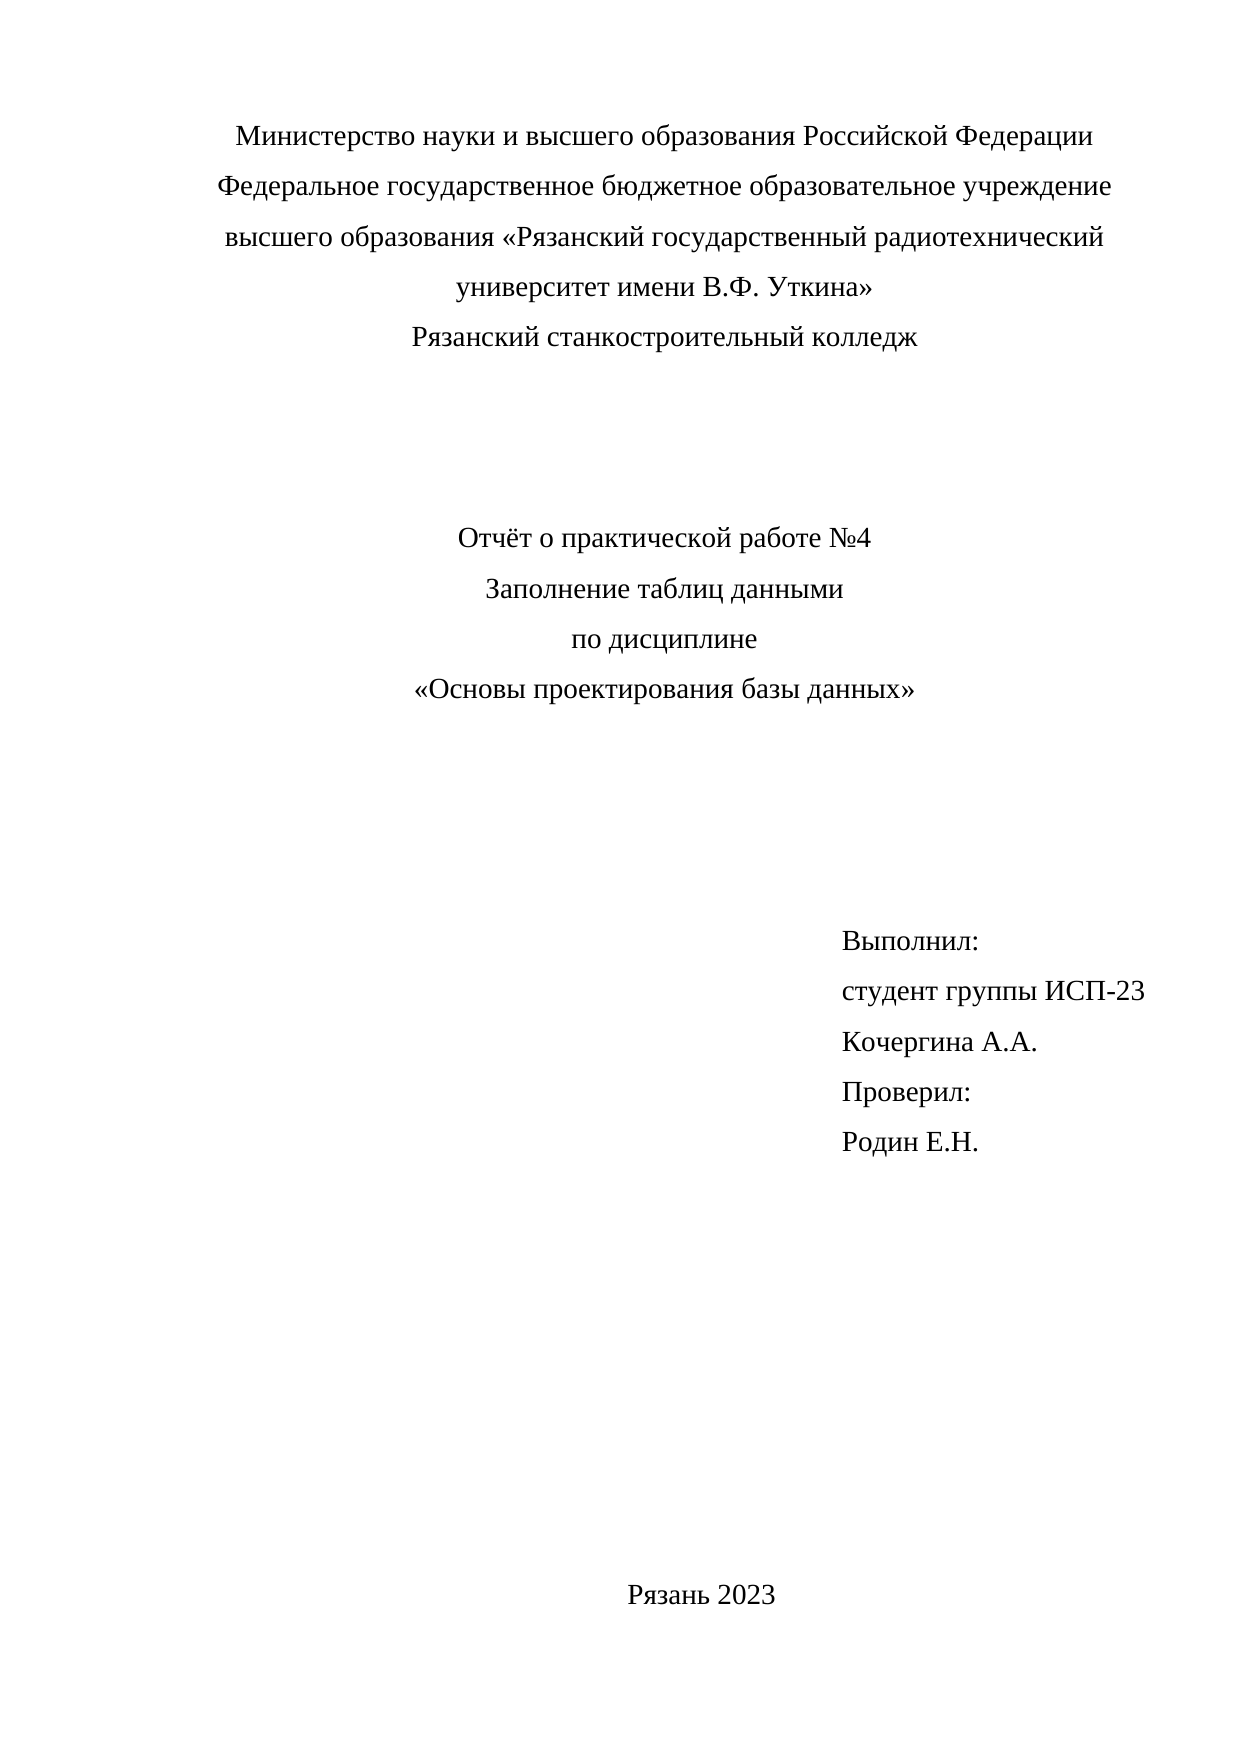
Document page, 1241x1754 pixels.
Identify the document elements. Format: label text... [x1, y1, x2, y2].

text Рязанский станкостроительный колледж [177, 319, 1152, 353]
text Федеральное государственное бюджетное образовательное учреждение высшего образования «Рязанский государственный радиотехнический университет имени В.Ф. Уткина» [177, 168, 1152, 303]
text Рязань 2023 [177, 1577, 1152, 1611]
text Заполнение таблиц данными [177, 571, 1152, 604]
text Министерство науки и высшего образования Российской Федерации [177, 118, 1152, 152]
text Кочергина А.А. [177, 1024, 1152, 1057]
text студент группы ИСП-23 [177, 973, 1152, 1007]
text Выполнил: [177, 923, 1152, 957]
text по дисциплине [177, 621, 1152, 655]
text Родин Е.Н. [177, 1124, 1152, 1158]
text Отчёт о практической работе №4 [177, 521, 1152, 554]
text «Основы проектирования базы данных» [177, 672, 1152, 705]
text Проверил: [177, 1074, 1152, 1108]
